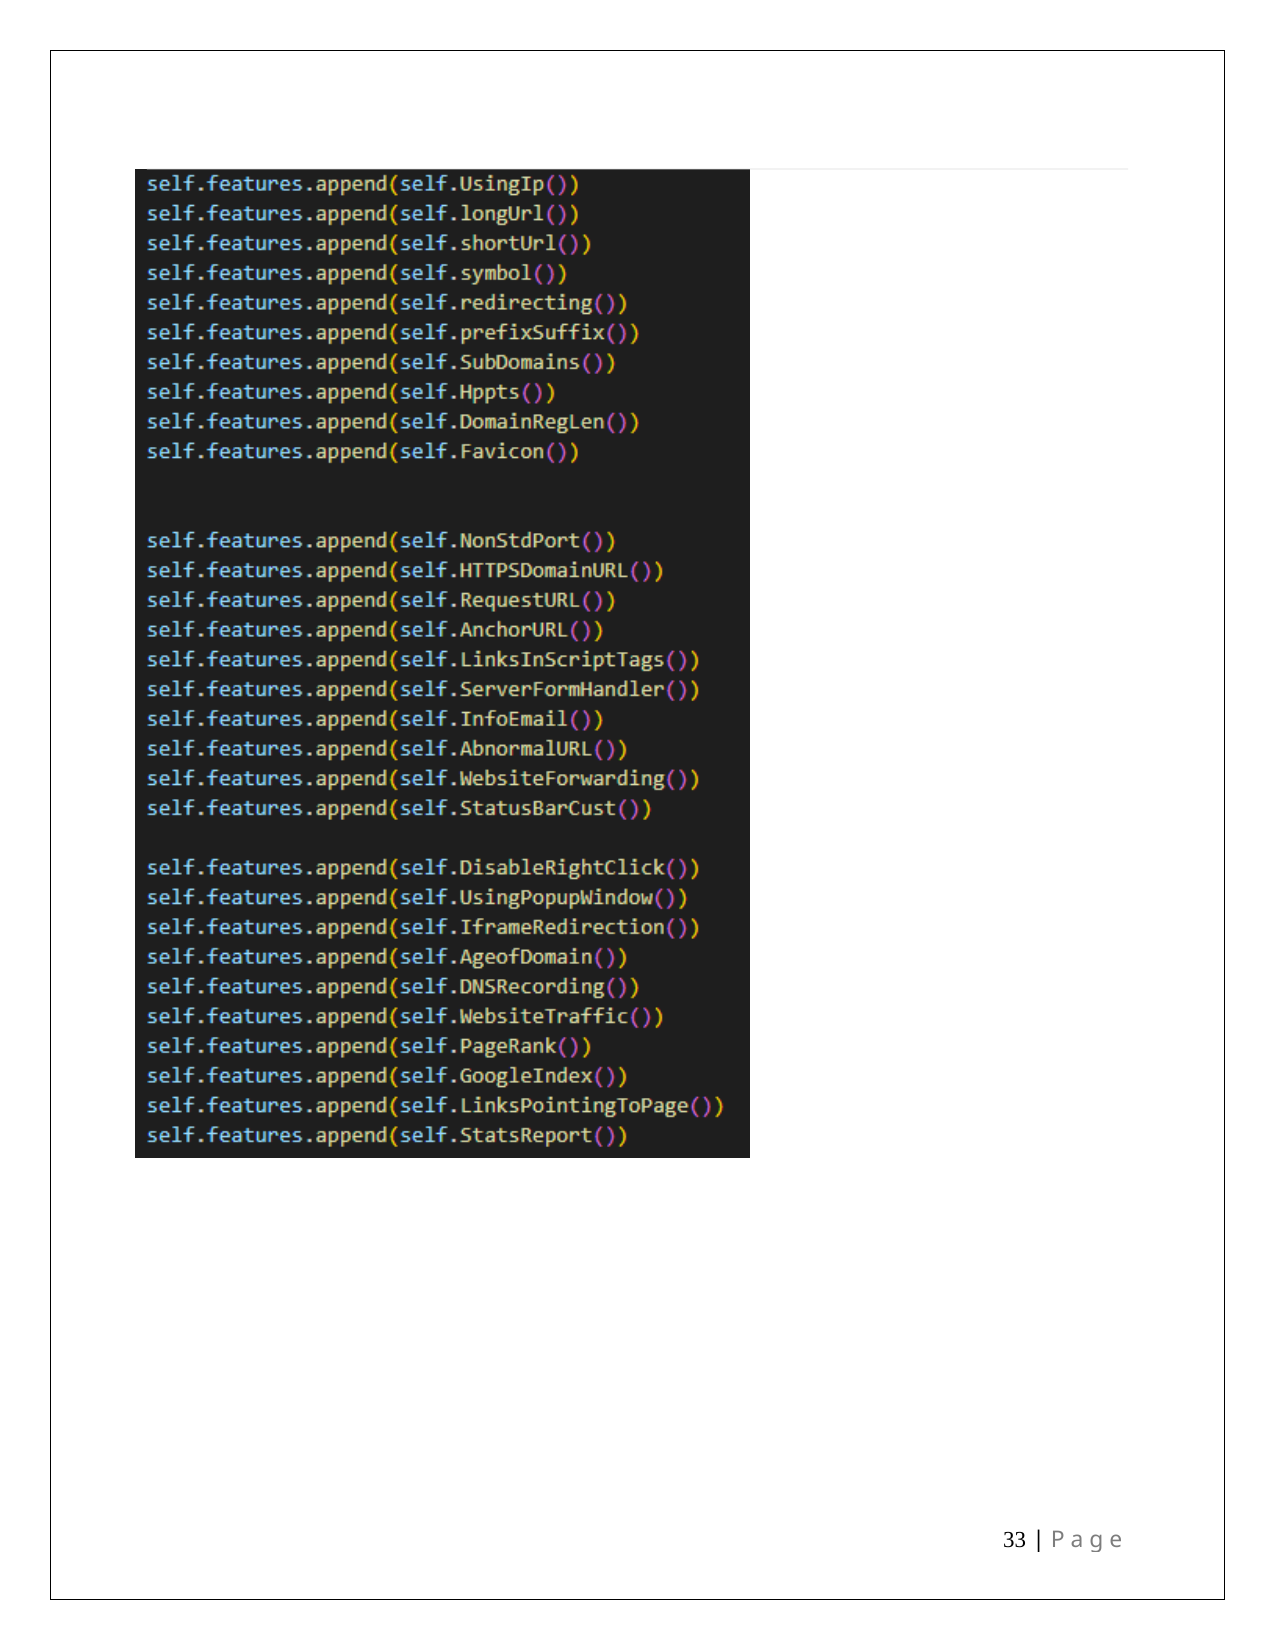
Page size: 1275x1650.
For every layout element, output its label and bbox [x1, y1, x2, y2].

picture [135, 169, 750, 1158]
